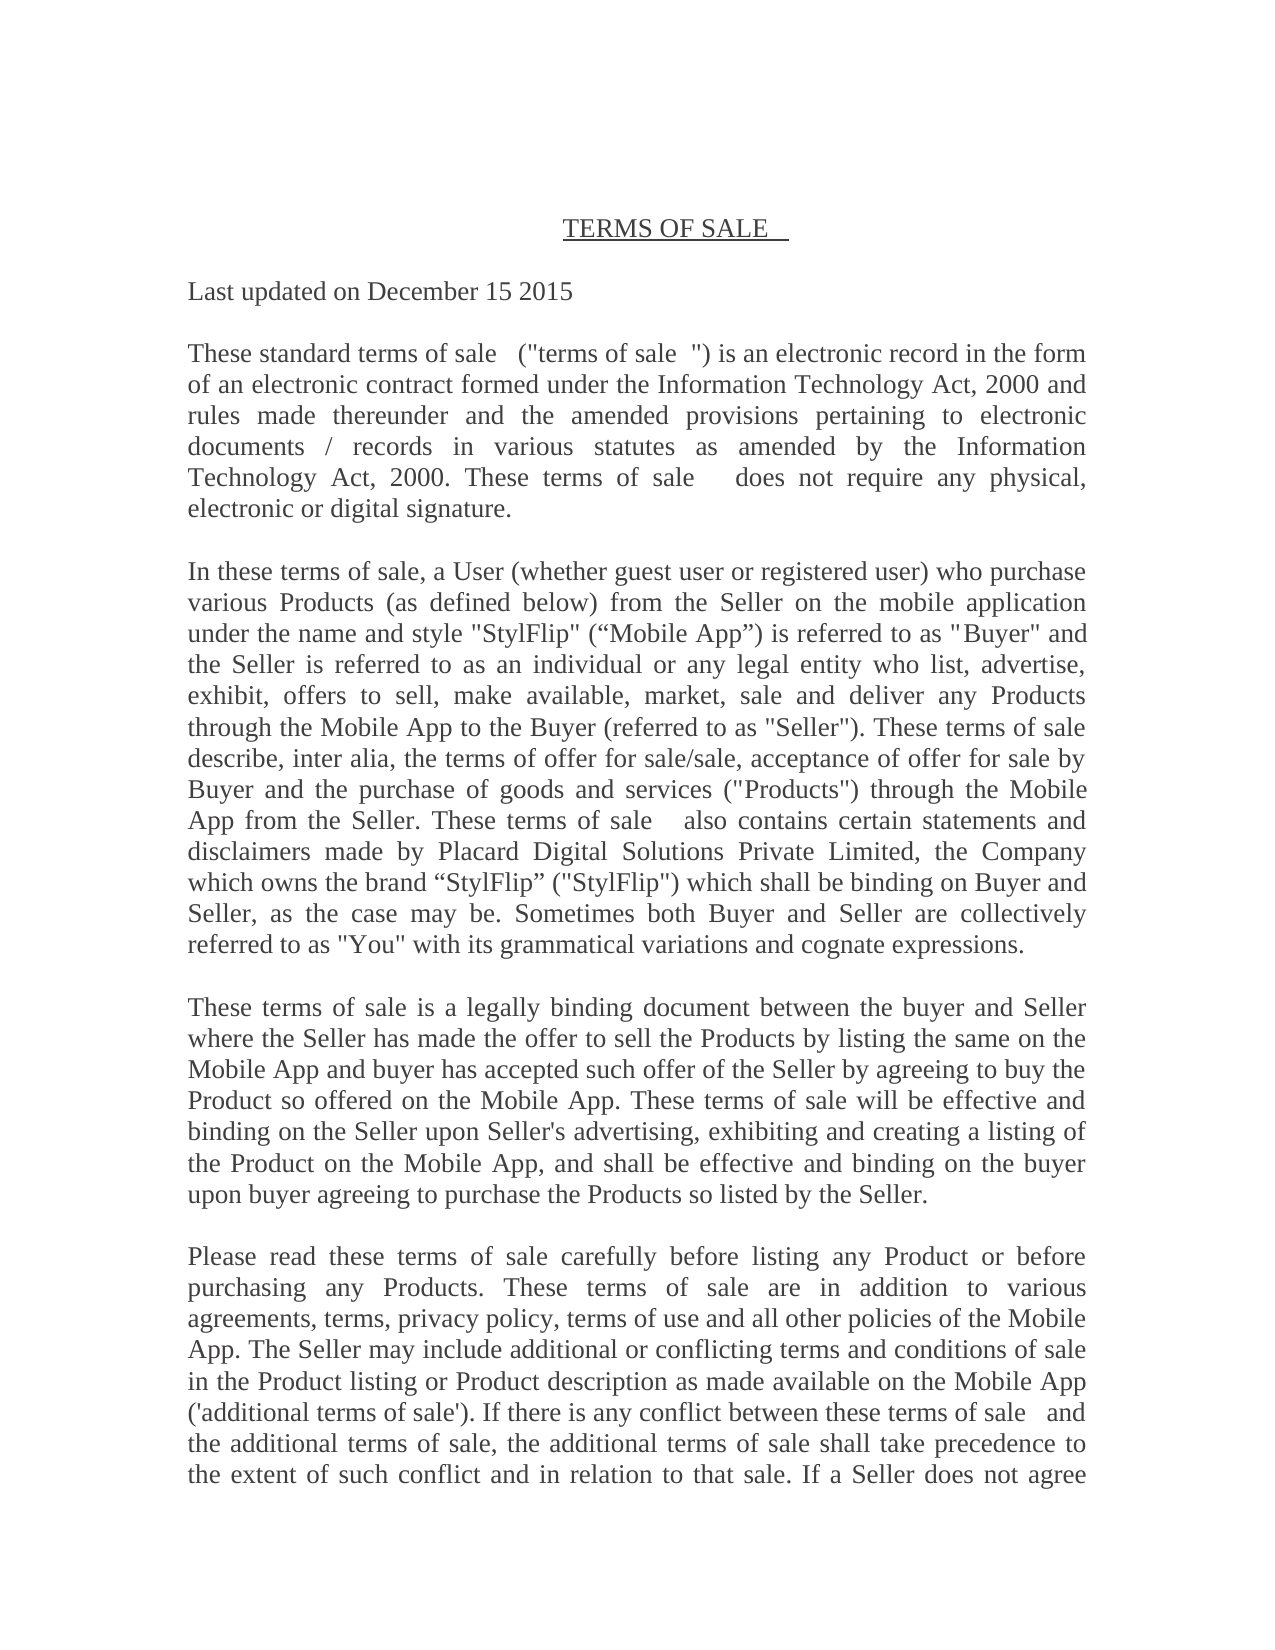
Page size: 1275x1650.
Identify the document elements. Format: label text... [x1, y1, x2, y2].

text In these terms of sale, a User (whether guest user or registered user) who purchase various Products (as defined below) from the Seller on the mobile application under the name and style "StylFlip" (“Mobile App”) is referred to as "Buyer" and the Seller is referred to as an individual or any legal entity who list, advertise, exhibit, offers to sell, make available, market, sale and deliver any Products through the Mobile App to the Buyer (referred to as "Seller"). These terms of sale describe, inter alia, the terms of offer for sale/sale, acceptance of offer for sale by Buyer and the purchase of goods and services ("Products") through the Mobile App from the Seller. These terms of sale also contains certain statements and disclaimers made by Placard Digital Solutions Private Limited, the Company which owns the brand “StylFlip” ("StylFlip") which shall be binding on Buyer and Seller, as the case may be. Sometimes both Buyer and Seller are collectively referred to as "You" with its grammatical variations and cognate expressions. [187, 555, 1087, 960]
text These terms of sale is a legally binding document between the buyer and Seller where the Seller has made the offer to sell the Products by listing the same on the Mobile App and buyer has accepted such offer of the Seller by agreeing to buy the Product so offered on the Mobile App. These terms of sale will be effective and binding on the Seller upon Seller's advertising, exhibiting and creating a listing of the Product on the Mobile App, and shall be effective and binding on the buyer upon buyer agreeing to purchase the Products so listed by the Seller. [187, 991, 1087, 1209]
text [187, 1240, 1087, 1489]
text These standard terms of sale ("terms of sale ") is an electronic record in the form of an electronic contract formed under the Information Technology Act, 2000 and rules made thereunder and the amended provisions pertaining to electronic documents / records in various statutes as amended by the Information Technology Act, 2000. These terms of sale does not require any physical, electronic or digital signature. [187, 337, 1087, 524]
text Last updated on December 15 2015 [187, 274, 1087, 306]
text TERMS OF SALE [487, 212, 1087, 243]
